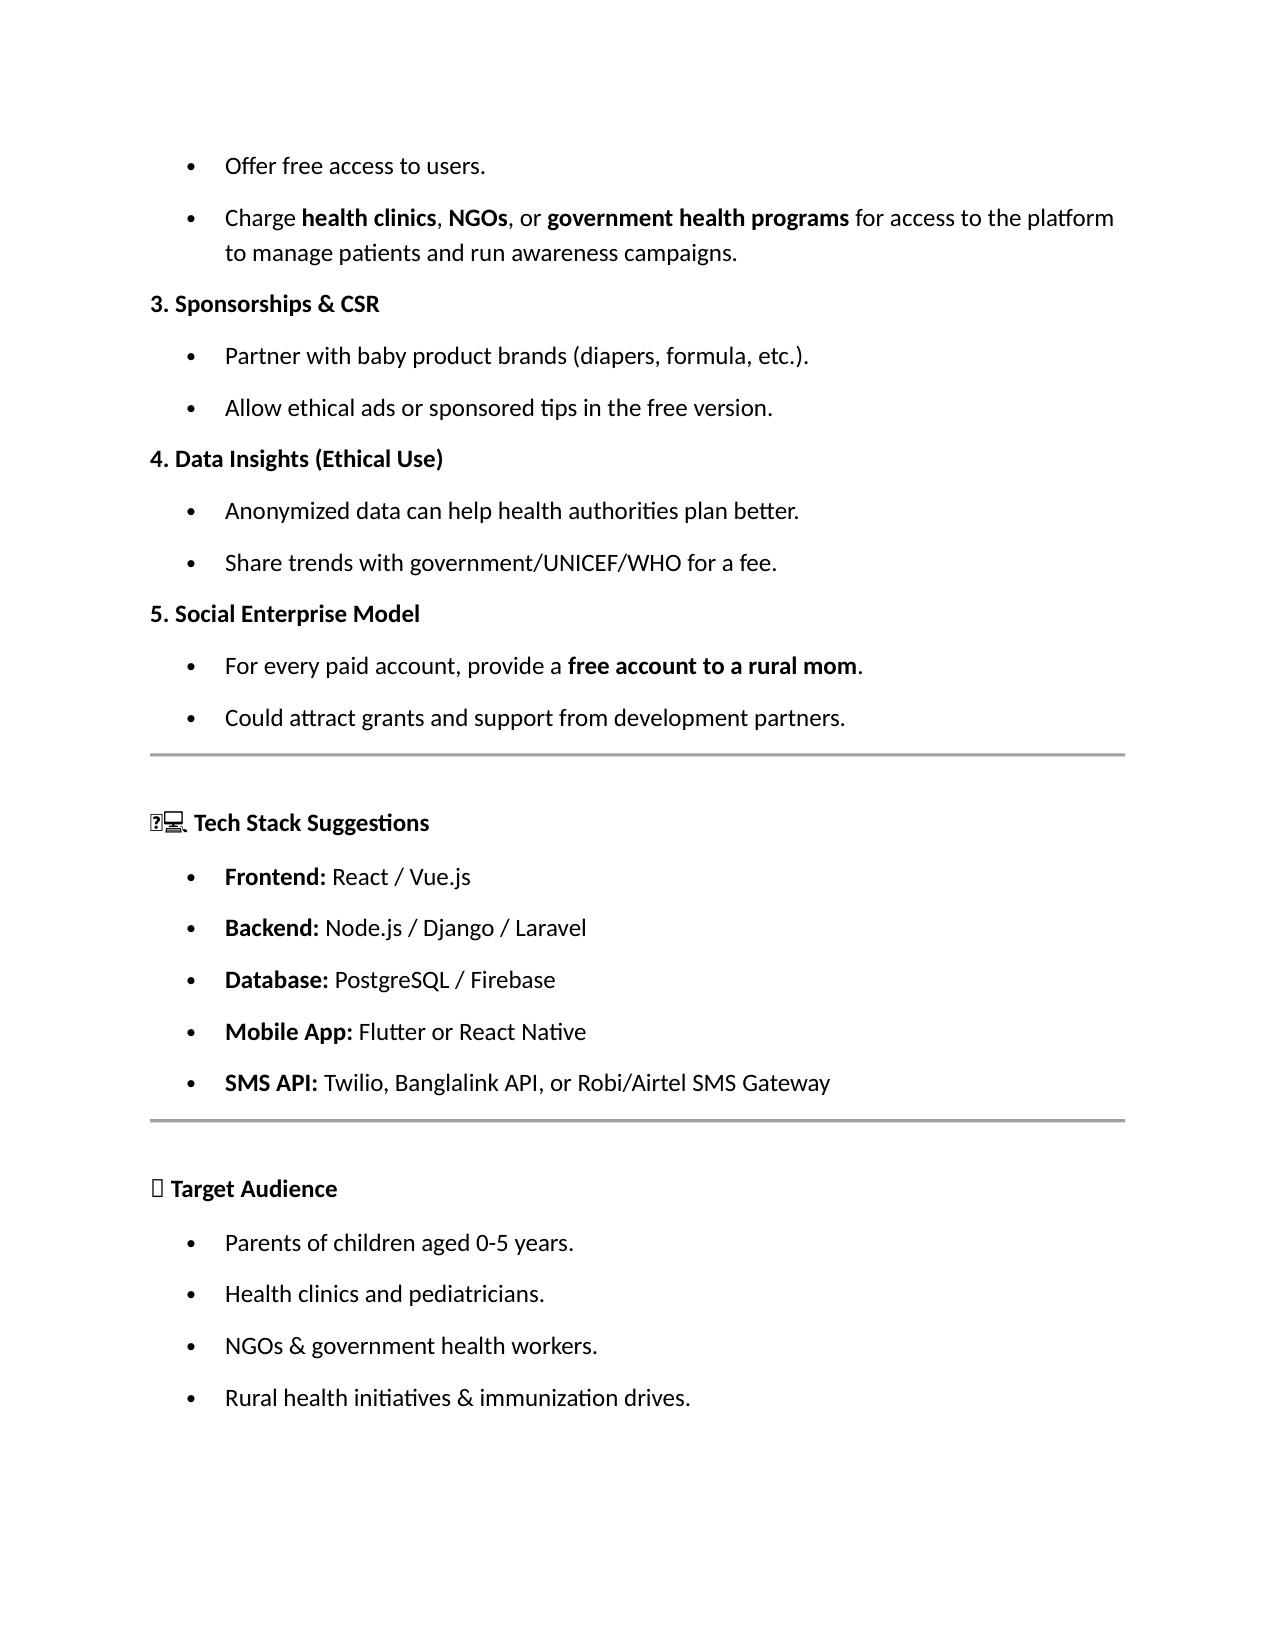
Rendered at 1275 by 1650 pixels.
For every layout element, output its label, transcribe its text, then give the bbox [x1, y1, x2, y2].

list For every paid account, provide a free account to a rural mom. [187, 650, 1125, 681]
list Health clinics and pediatricians. [187, 1278, 1125, 1309]
text 🎯 Target Audience [150, 1171, 1125, 1205]
list Backend: Node.js / Django / Laravel [187, 912, 1125, 943]
list Charge health clinics, NGOs, or government health programs for access to the platform to manage patients and run awareness campaigns. [187, 202, 1125, 267]
list Partner with baby product brands (diapers, formula, etc.). [187, 340, 1125, 371]
list Could attract grants and support from development partners. [187, 702, 1125, 732]
text 4. Data Insights (Ethical Use) [150, 443, 1125, 474]
list SMS API: Twilio, Banglalink API, or Robi/Airtel SMS Gateway [187, 1067, 1125, 1098]
list Mobile App: Flutter or React Native [187, 1016, 1125, 1046]
list Share trends with government/UNICEF/WHO for a fee. [187, 547, 1125, 577]
text 5. Social Enterprise Model [150, 598, 1125, 629]
list Offer free access to users. [187, 150, 1125, 181]
list Allow ethical ads or sponsored tips in the free version. [187, 392, 1125, 422]
list Rural health initiatives & immunization drives. [187, 1382, 1125, 1412]
list Frontend: React / Vue.js [187, 861, 1125, 891]
list Anonymized data can help health authorities plan better. [187, 495, 1125, 526]
list NGOs & government health workers. [187, 1330, 1125, 1361]
list Database: PostgreSQL / Firebase [187, 964, 1125, 995]
text 3. Sponsorships & CSR [150, 288, 1125, 319]
text 🧑‍💻 Tech Stack Suggestions [150, 805, 1125, 839]
list Parents of children aged 0-5 years. [187, 1227, 1125, 1257]
